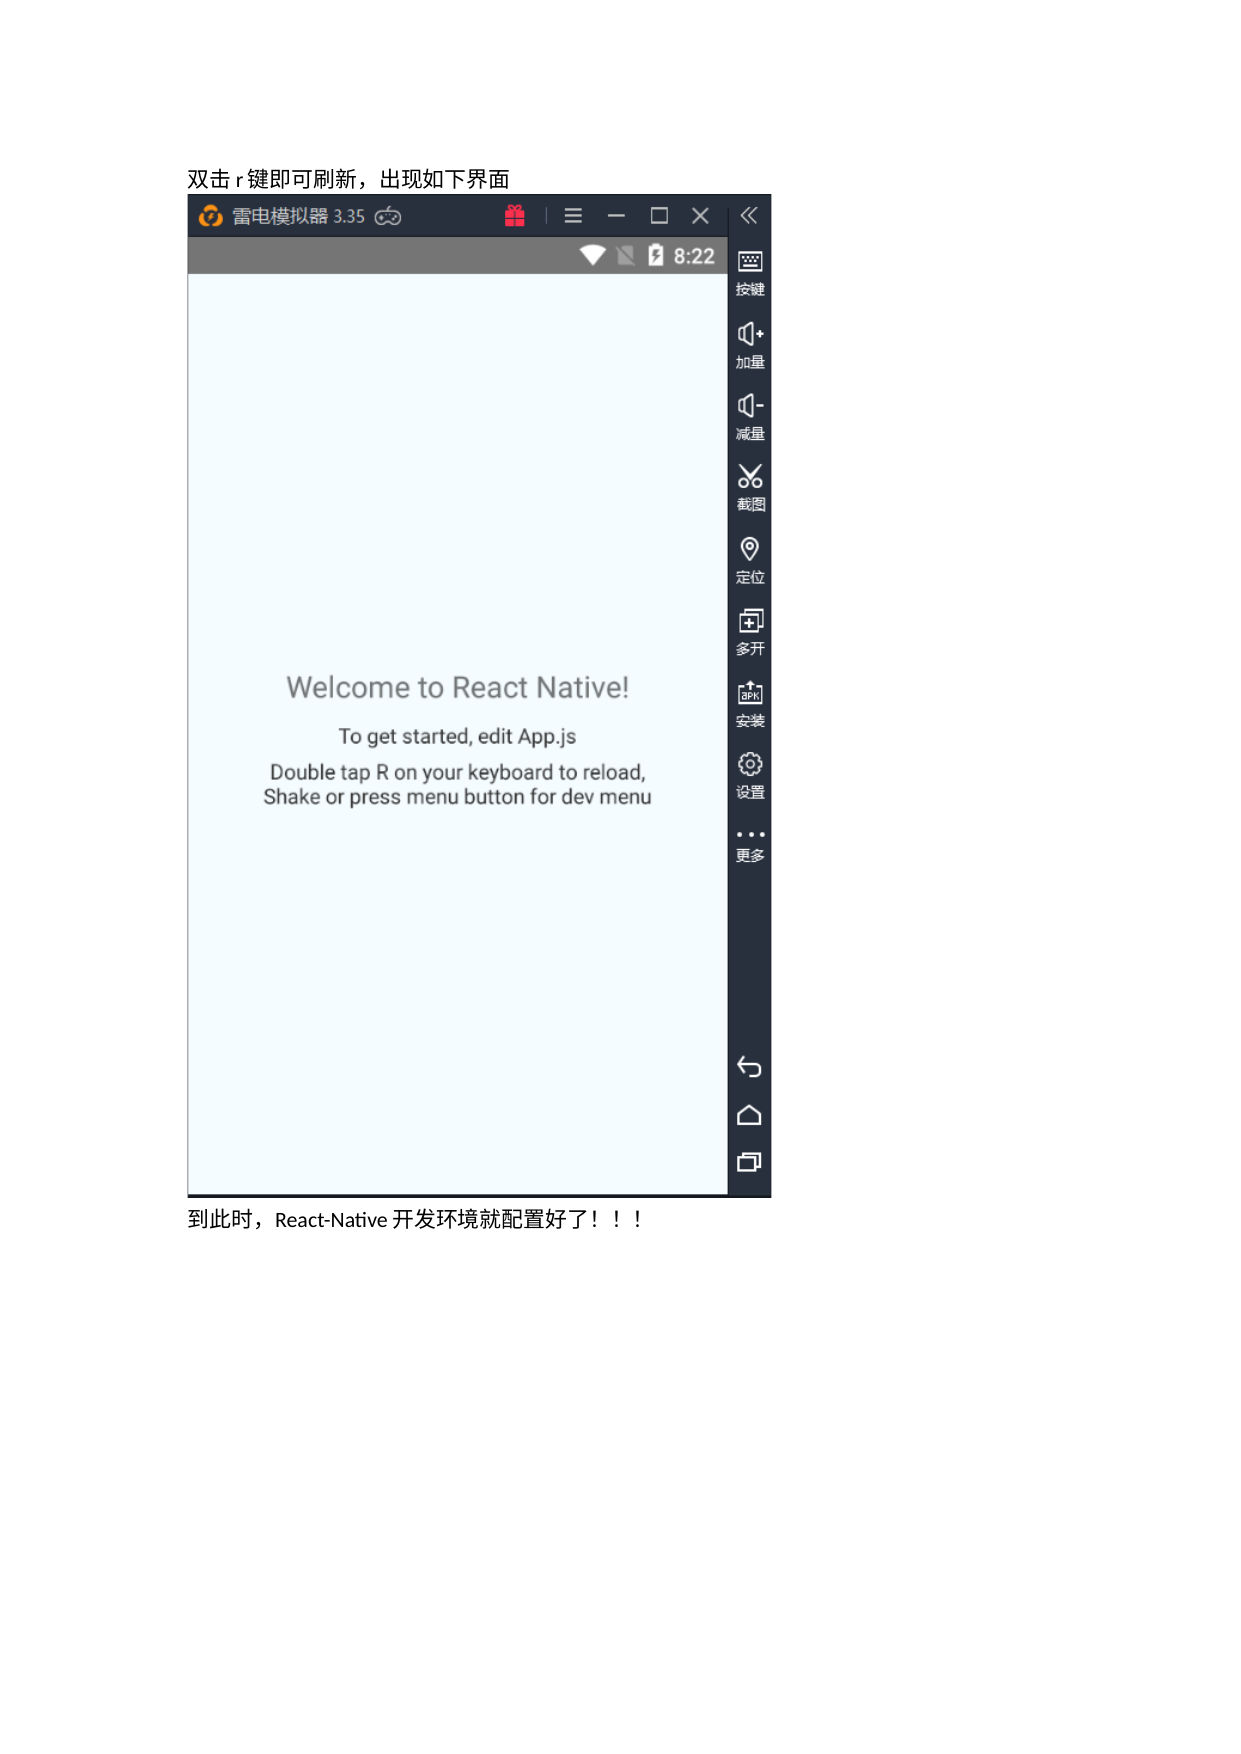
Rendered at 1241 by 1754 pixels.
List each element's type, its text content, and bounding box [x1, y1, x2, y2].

picture [187, 194, 772, 1198]
list 到此时，React-Native开发环境就配置好了！！！ [187, 1202, 1053, 1234]
list 双击r键即可刷新，出现如下界面 [187, 162, 1053, 194]
